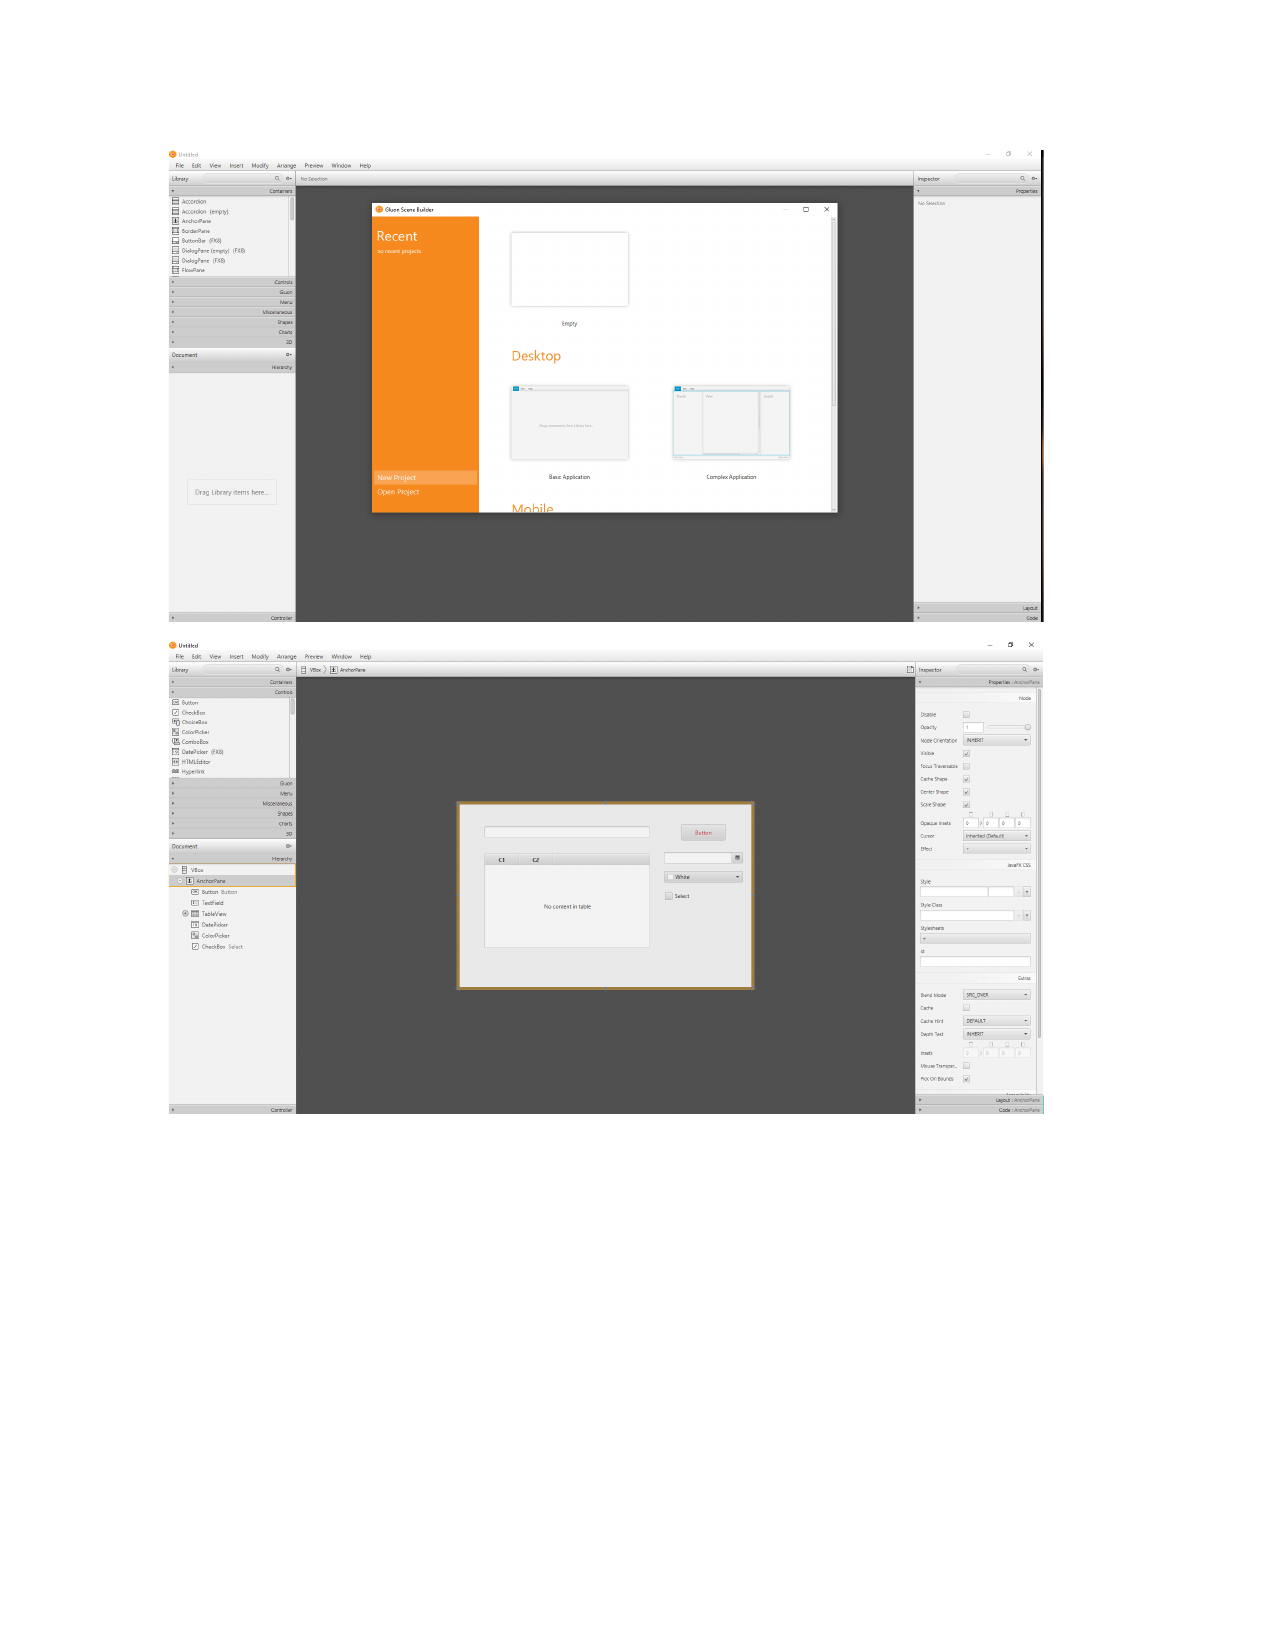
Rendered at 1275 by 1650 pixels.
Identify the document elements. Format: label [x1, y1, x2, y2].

picture [168, 150, 1044, 622]
picture [168, 640, 1044, 1114]
